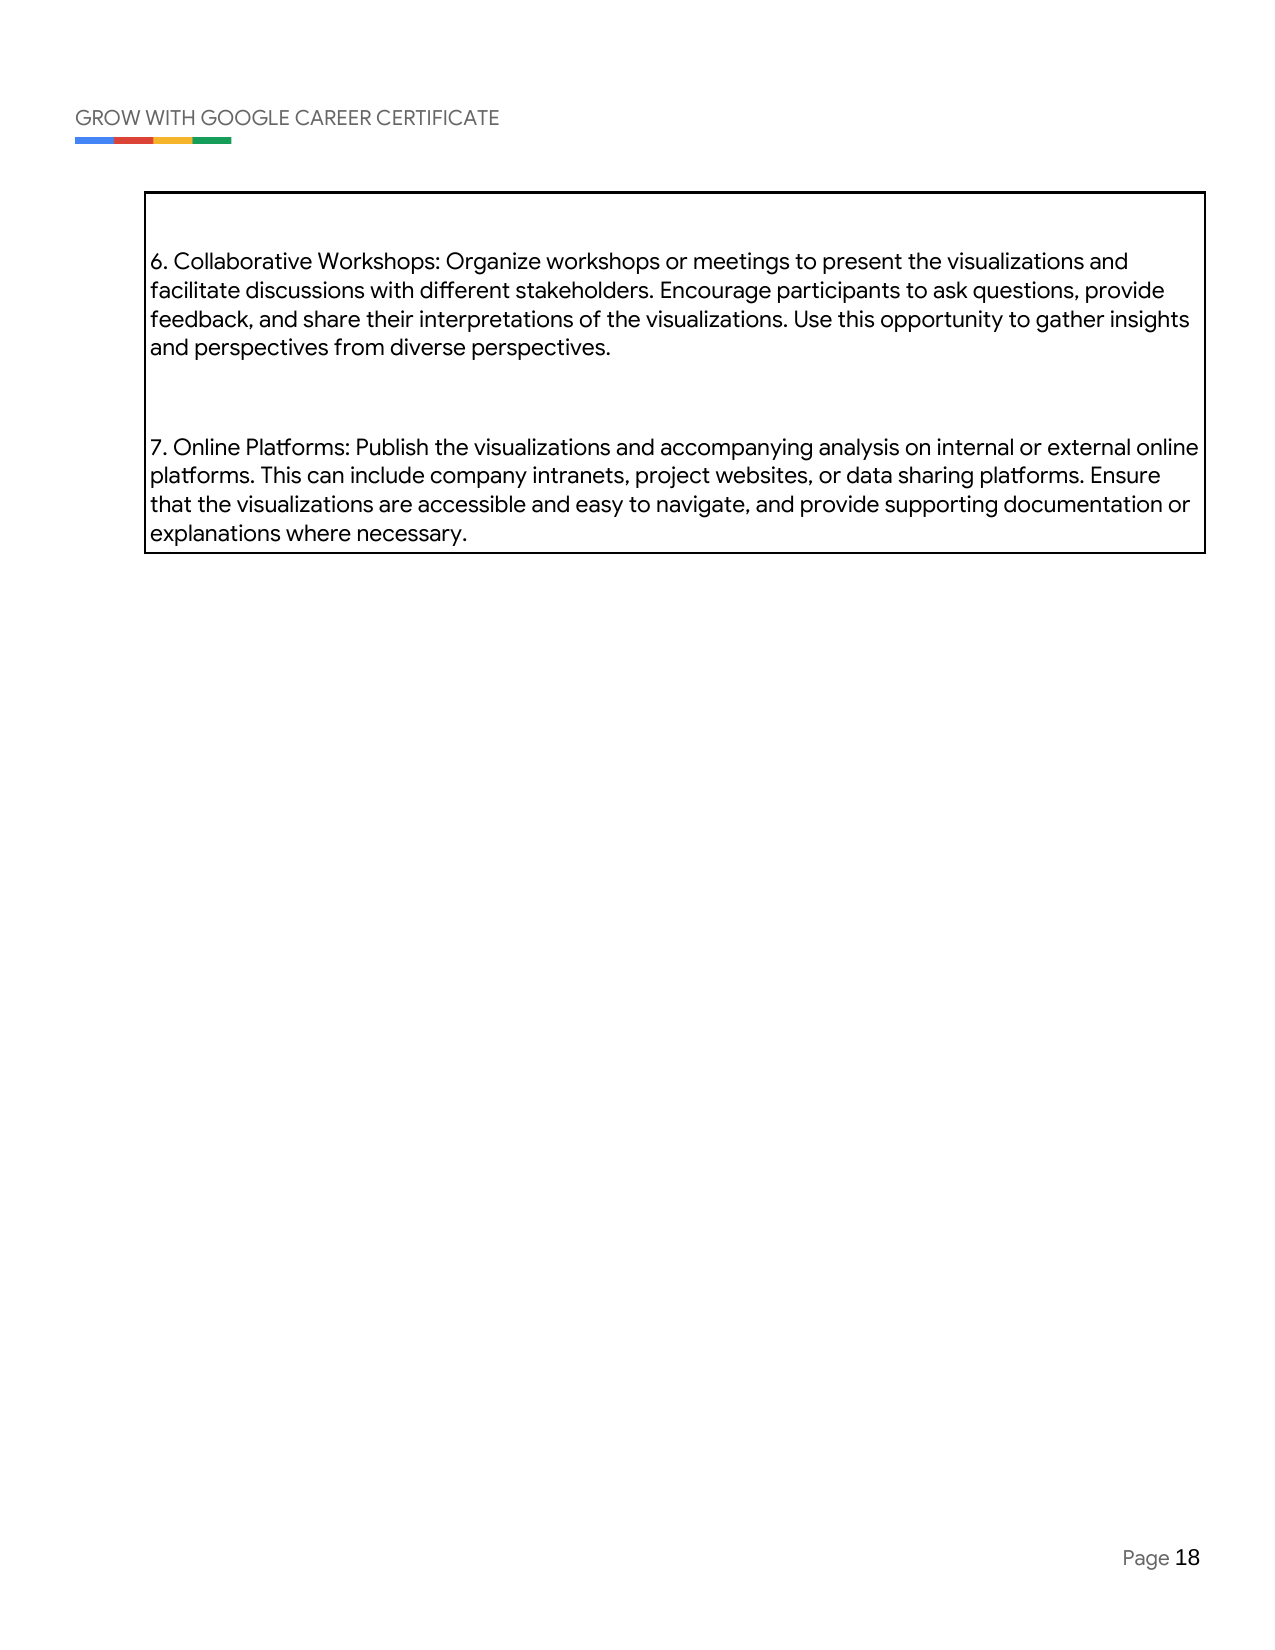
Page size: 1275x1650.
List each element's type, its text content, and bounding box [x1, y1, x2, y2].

text 6. Collaborative Workshops: Organize workshops or meetings to present the visualizations and facilitate discussions with different stakeholders. Encourage participants to ask questions, provide feedback, and share their interpretations of the visualizations. Use this opportunity to gather insights and perspectives from diverse perspectives. [146, 241, 1204, 362]
text 7. Online Platforms: Publish the visualizations and accompanying analysis on internal or external online platforms. This can include company intranets, project websites, or data sharing platforms. Ensure that the visualizations are accessible and easy to navigate, and provide supporting documentation or explanations where necessary. [146, 426, 1204, 552]
picture [75, 137, 232, 144]
